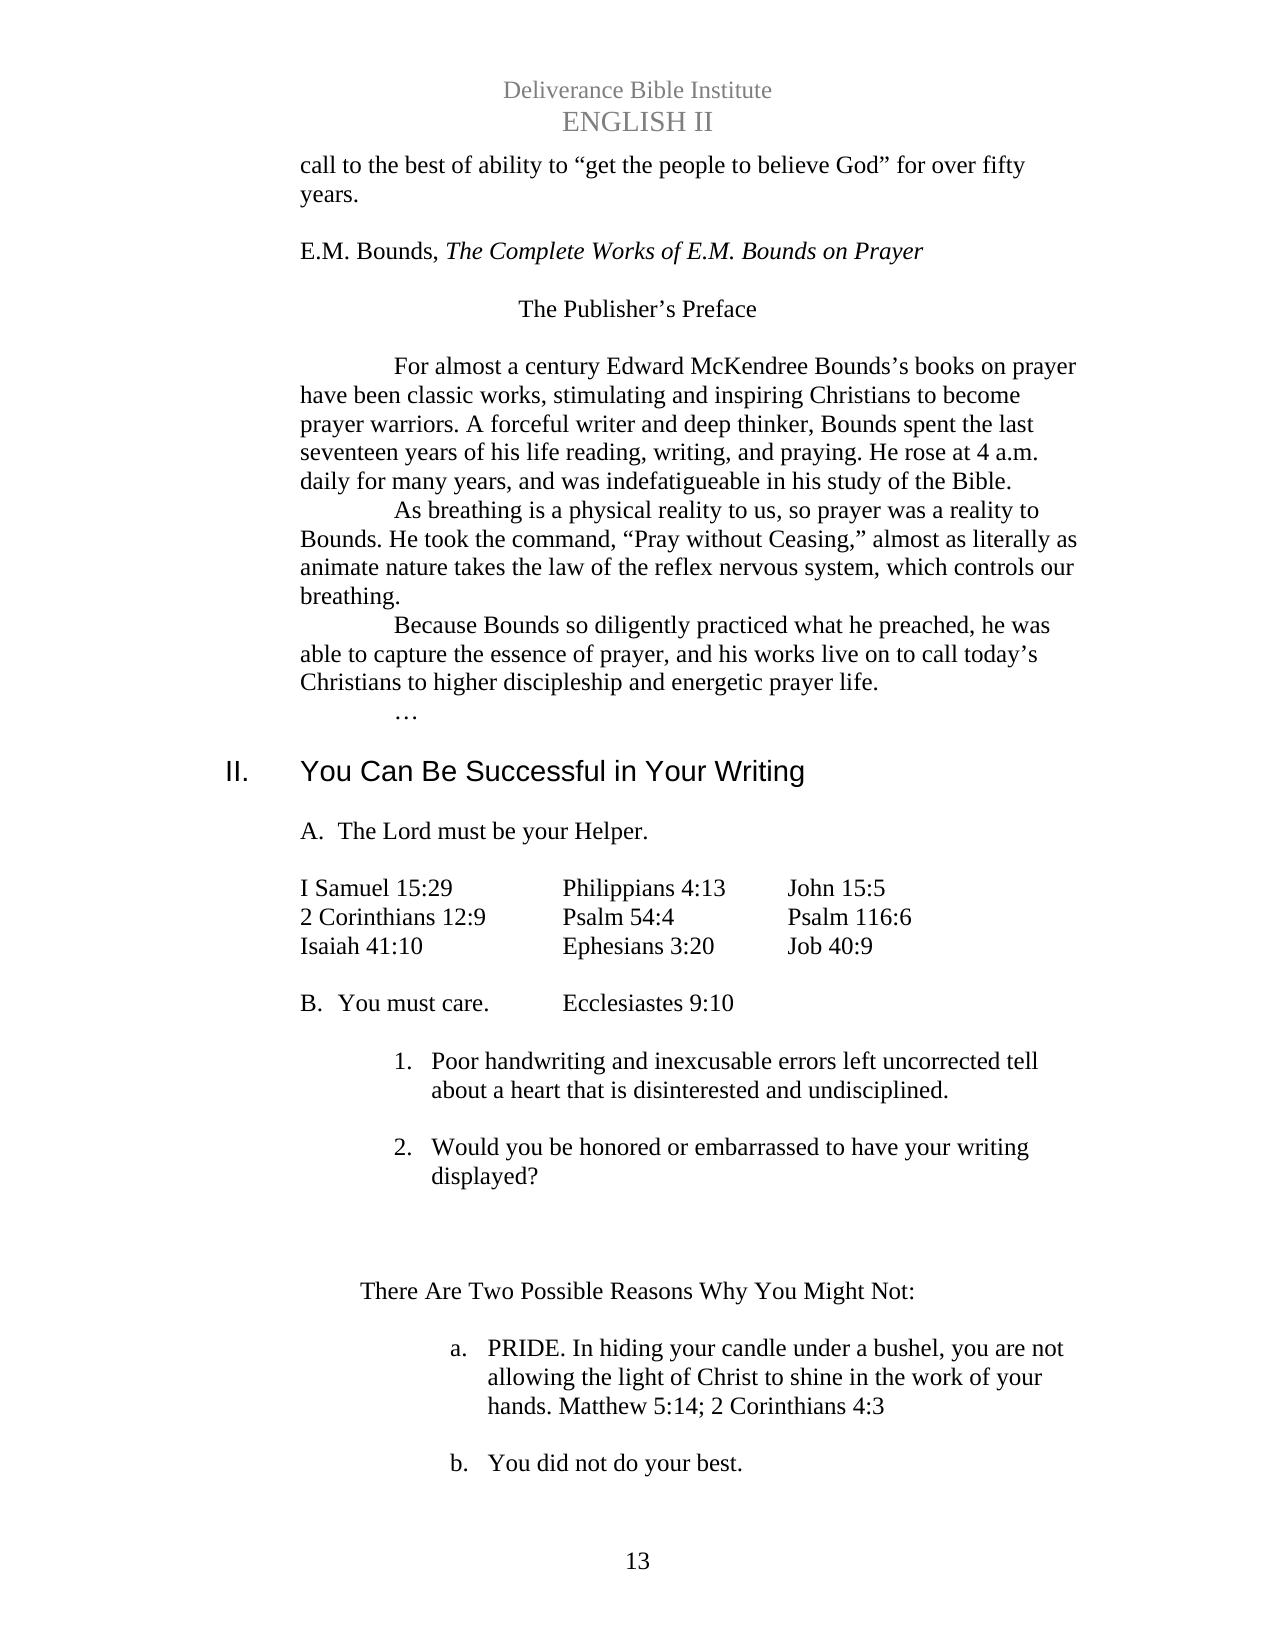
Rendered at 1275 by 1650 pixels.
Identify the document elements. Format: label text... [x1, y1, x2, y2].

text For almost a century Edward McKendree Bounds’s books on prayer have been classic works, stimulating and inspiring Christians to become prayer warriors. A forceful writer and deep thinker, Bounds spent the last seventeen years of his life reading, writing, and praying. He rose at 4 a.m. daily for many years, and was indefatigueable in his study of the Bible. [300, 351, 1087, 495]
list PRIDE. In hiding your candle under a bushel, you are not allowing the light of Christ to shine in the work of your hands. Matthew 5:14; 2 Corinthians 4:3 [450, 1333, 1087, 1420]
text … [300, 696, 1087, 725]
text I Samuel 15:29 Philippians 4:13 John 15:5 [300, 873, 1087, 902]
list E.M. Bounds, The Complete Works of E.M. Bounds on Prayer [300, 236, 1087, 265]
text Isaiah 41:10 Ephesians 3:20 Job 40:9 [300, 931, 1087, 960]
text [300, 150, 1087, 207]
text The Publisher’s Preface [187, 294, 1087, 322]
subtitle You Can Be Successful in Your Writing [225, 754, 1087, 787]
list Would you be honored or embarrassed to have your writing displayed? [394, 1132, 1087, 1190]
list You must care. Ecclesiastes 9:10 [300, 988, 1087, 1017]
list Poor handwriting and inexcusable errors left uncorrected tell about a heart that is disinterested and undisciplined. [394, 1046, 1087, 1103]
list You did not do your best. [450, 1448, 1087, 1477]
text 2 Corinthians 12:9 Psalm 54:4 Psalm 116:6 [300, 902, 1087, 931]
text There Are Two Possible Reasons Why You Might Not: [187, 1276, 1087, 1305]
list The Lord must be your Helper. [300, 816, 1087, 845]
text Because Bounds so diligently practiced what he preached, he was able to capture the essence of prayer, and his works live on to call today’s Christians to higher discipleship and energetic prayer life. [300, 610, 1087, 696]
text As breathing is a physical reality to us, so prayer was a reality to Bounds. He took the command, “Pray without Ceasing,” almost as literally as animate nature takes the law of the reflex nervous system, which controls our breathing. [300, 495, 1087, 610]
